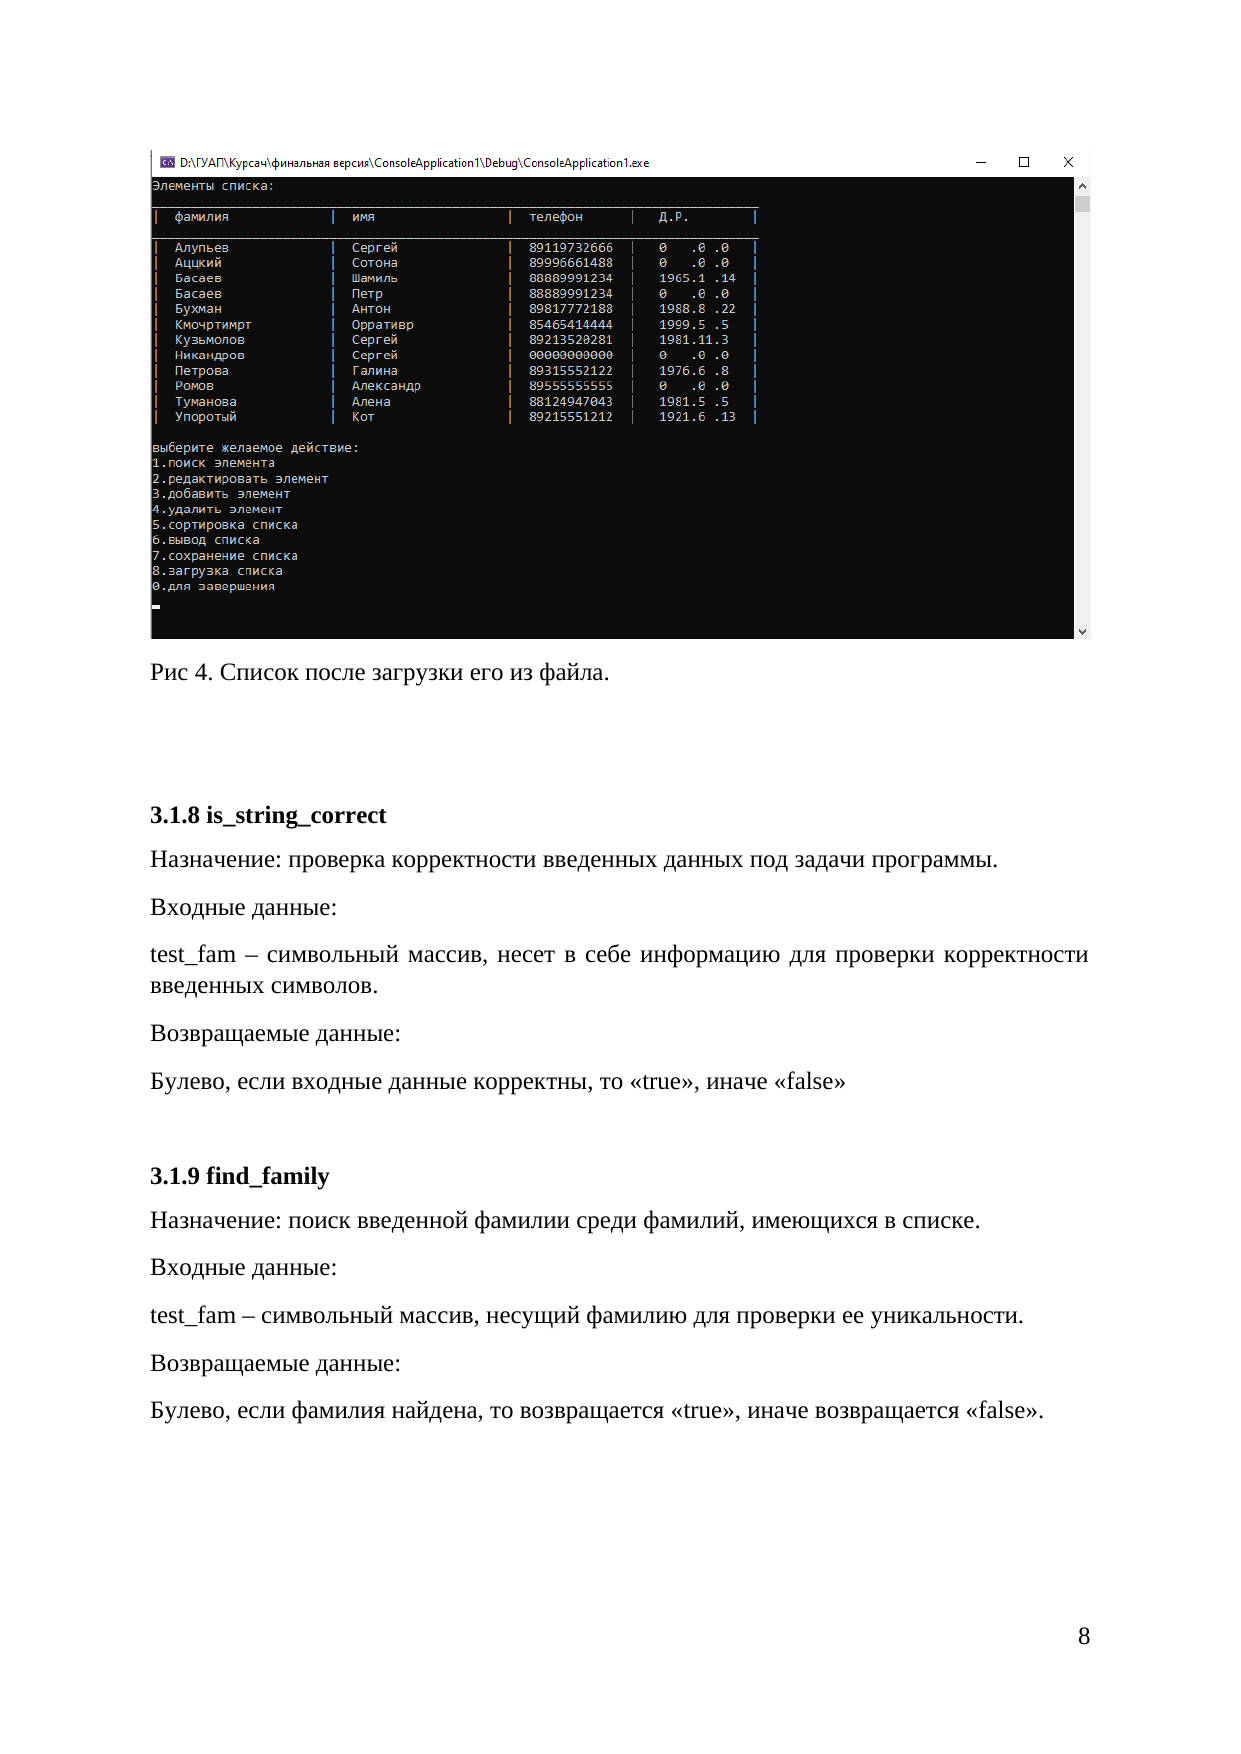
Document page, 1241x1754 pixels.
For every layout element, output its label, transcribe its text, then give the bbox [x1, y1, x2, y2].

text Булево, если входные данные корректны, то «true», иначе «false» [150, 1066, 1090, 1094]
text Назначение: проверка корректности введенных данных под задачи программы. [150, 844, 1090, 873]
text test_fam – символьный массив, несущий фамилию для проверки ее уникальности. [150, 1300, 1090, 1329]
text Входные данные: [150, 892, 1090, 920]
text test_fam – символьный массив, несет в себе информацию для проверки корректности введенных символов. [150, 939, 1090, 999]
text Булево, если фамилия найдена, то возвращается «true», иначе возвращается «false». [150, 1396, 1090, 1424]
text Рис 4. Список после загрузки его из файла. [150, 657, 1090, 686]
picture [150, 150, 1091, 639]
subtitle 3.1.9 find_family [150, 1161, 1090, 1190]
text Возвращаемые данные: [150, 1348, 1090, 1377]
text Возвращаемые данные: [150, 1018, 1090, 1047]
text Входные данные: [150, 1252, 1090, 1281]
subtitle 3.1.8 is_string_correct [150, 800, 1090, 829]
text Назначение: поиск введенной фамилии среди фамилий, имеющихся в списке. [150, 1205, 1090, 1233]
